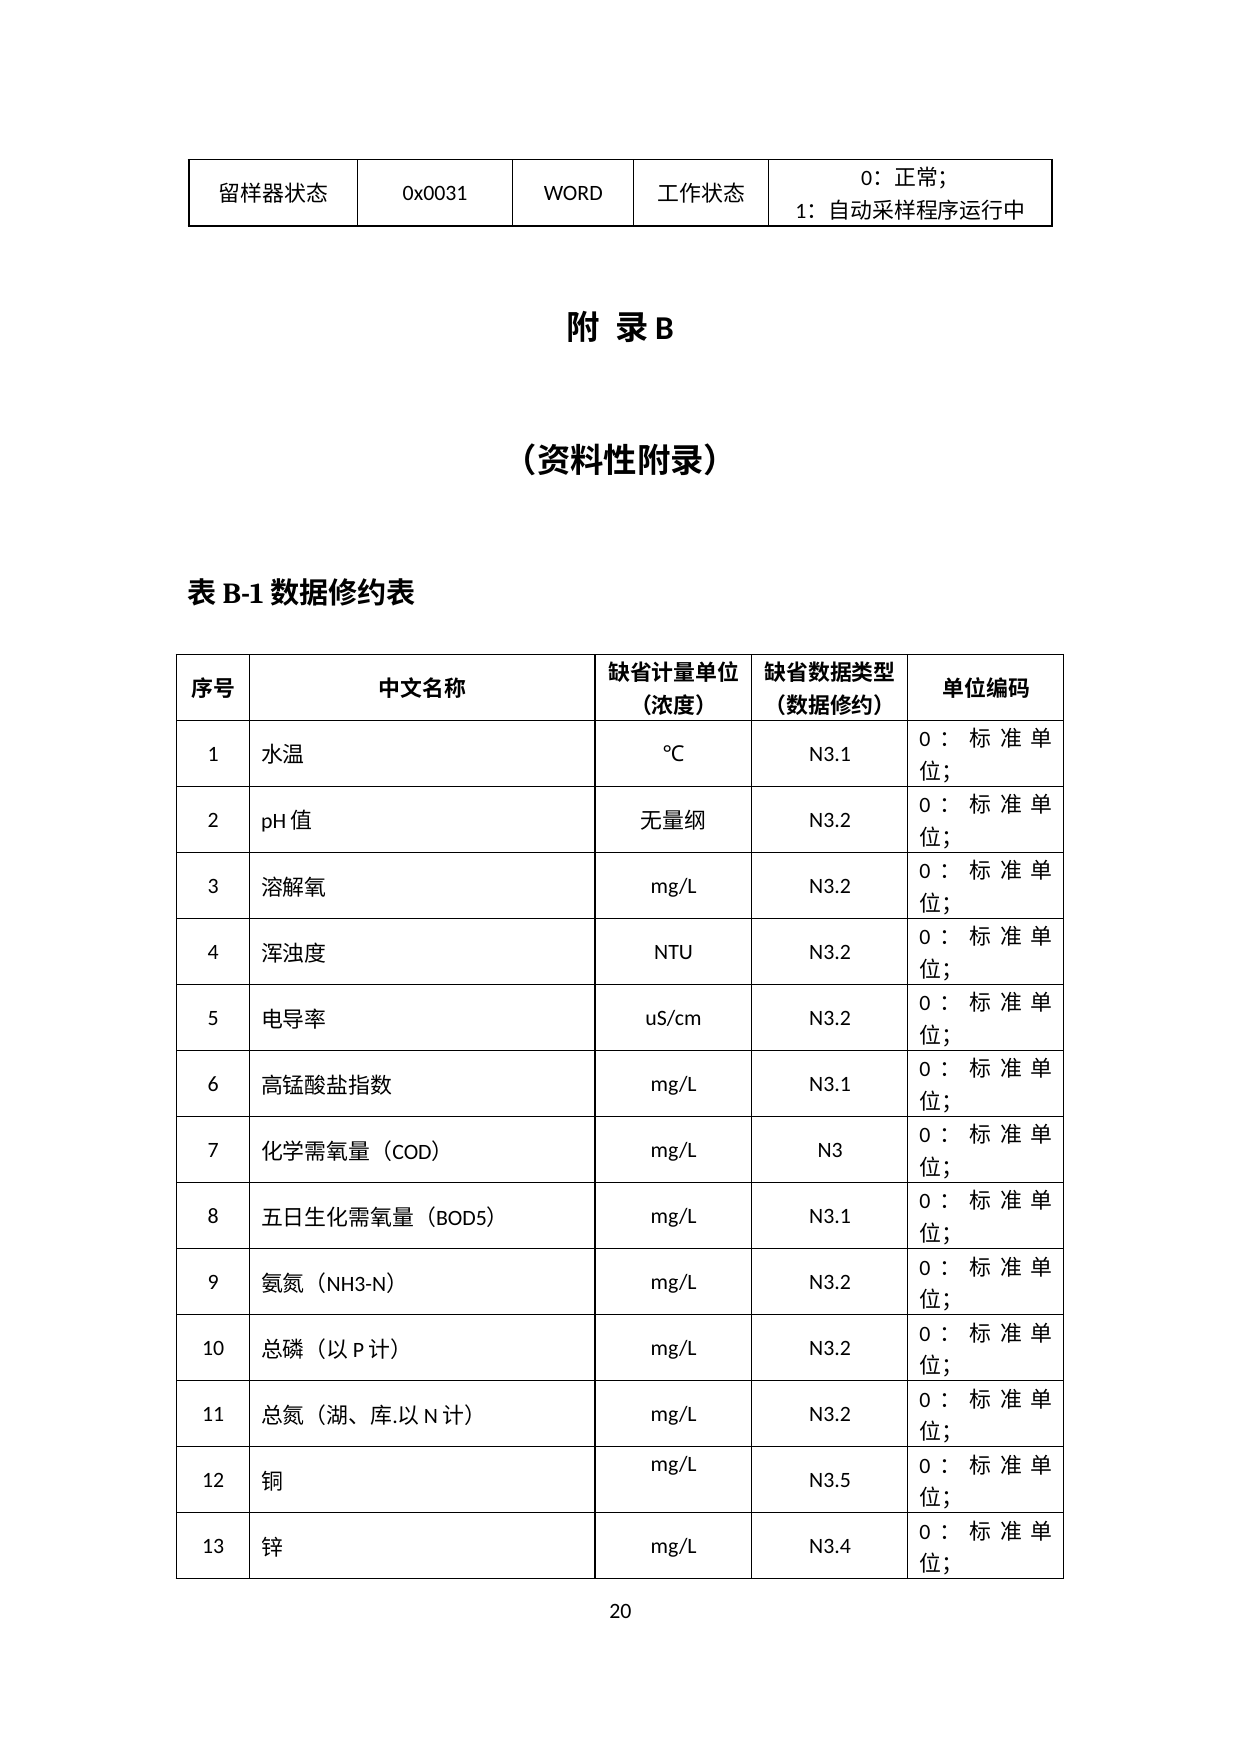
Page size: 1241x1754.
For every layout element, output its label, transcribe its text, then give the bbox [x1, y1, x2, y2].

table_cell 1 [177, 721, 249, 786]
table_cell 0：标准单位； [908, 1447, 1063, 1512]
table_cell 0：标准单位； [908, 1183, 1063, 1248]
table_cell 8 [177, 1183, 249, 1248]
table_cell 13 [177, 1513, 249, 1578]
table_cell 11 [177, 1381, 249, 1446]
table_cell 0：正常； 1：自动采样程序运行中 [769, 160, 1051, 225]
table_cell 铜 [250, 1447, 594, 1512]
table_cell 2 [177, 787, 249, 852]
table_cell N3.2 [752, 1315, 907, 1380]
table_cell 0：标准单位； [908, 1381, 1063, 1446]
table_header 缺省数据类型 （数据修约） [752, 655, 907, 720]
table_cell 水温 [250, 721, 594, 786]
table_cell N3.1 [752, 1183, 907, 1248]
table_cell N3.2 [752, 985, 907, 1050]
table_cell N3.2 [752, 1381, 907, 1446]
table_cell 0：标准单位； [908, 721, 1063, 786]
table_cell mg/L [596, 853, 751, 918]
table_cell N3.2 [752, 1249, 907, 1314]
table_cell mg/L [596, 1117, 751, 1182]
table_cell mg/L [596, 1315, 751, 1380]
table_cell 9 [177, 1249, 249, 1314]
table_cell 浑浊度 [250, 919, 594, 984]
table_cell 0：标准单位； [908, 1117, 1063, 1182]
table_cell ℃ [596, 721, 751, 786]
table_cell 5 [177, 985, 249, 1050]
table_cell 0：标准单位； [908, 919, 1063, 984]
table_cell 10 [177, 1315, 249, 1380]
table_cell 0：标准单位； [908, 787, 1063, 852]
table_cell N3.2 [752, 787, 907, 852]
table_cell mg/L [596, 1513, 751, 1578]
table_cell pH值 [250, 787, 594, 852]
table_cell 4 [177, 919, 249, 984]
table_cell 总氮（湖、库.以N计） [250, 1381, 594, 1446]
table_cell 工作状态 [634, 160, 768, 225]
table_cell mg/L [596, 1051, 751, 1116]
table_cell WORD [513, 160, 633, 225]
table_cell 12 [177, 1447, 249, 1512]
table_cell 氨氮（NH3-N） [250, 1249, 594, 1314]
subtitle 表B-1 数据修约表 [187, 558, 1053, 623]
table_cell uS/cm [596, 985, 751, 1050]
table_cell 留样器状态 [190, 160, 357, 225]
table_header 序号 [177, 655, 249, 720]
table_header 缺省计量单位 （浓度） [596, 655, 751, 720]
table_cell mg/L [596, 1249, 751, 1314]
table_cell 锌 [250, 1513, 594, 1578]
table_cell 0：标准单位； [908, 1513, 1063, 1578]
table_cell 0：标准单位； [908, 1315, 1063, 1380]
table_cell mg/L [596, 1381, 751, 1446]
table_cell 电导率 [250, 985, 594, 1050]
table_cell 7 [177, 1117, 249, 1182]
table_cell 3 [177, 853, 249, 918]
table_cell 无量纲 [596, 787, 751, 852]
table_cell 0：标准单位； [908, 853, 1063, 918]
table_cell mg/L [596, 1447, 751, 1512]
table_cell 0：标准单位； [908, 985, 1063, 1050]
table_cell 化学需氧量（COD） [250, 1117, 594, 1182]
table_cell 0：标准单位； [908, 1051, 1063, 1116]
table_cell N3.5 [752, 1447, 907, 1512]
table_cell N3.1 [752, 1051, 907, 1116]
table_cell N3.2 [752, 919, 907, 984]
table_cell N3.2 [752, 853, 907, 918]
table_cell 溶解氧 [250, 853, 594, 918]
table_header 单位编码 [908, 655, 1063, 720]
table_cell NTU [596, 919, 751, 984]
table_header 中文名称 [250, 655, 594, 720]
table_cell 总磷（以P计） [250, 1315, 594, 1380]
table_cell 0：标准单位； [908, 1249, 1063, 1314]
subtitle 附 录B [187, 292, 1053, 357]
table_cell mg/L [596, 1183, 751, 1248]
table_cell 6 [177, 1051, 249, 1116]
subtitle （资料性附录） [187, 425, 1053, 490]
table_cell 0x0031 [358, 160, 512, 225]
table_cell 高锰酸盐指数 [250, 1051, 594, 1116]
table_cell N3 [752, 1117, 907, 1182]
table_cell 五日生化需氧量（BOD5） [250, 1183, 594, 1248]
table_cell N3.4 [752, 1513, 907, 1578]
table_cell N3.1 [752, 721, 907, 786]
